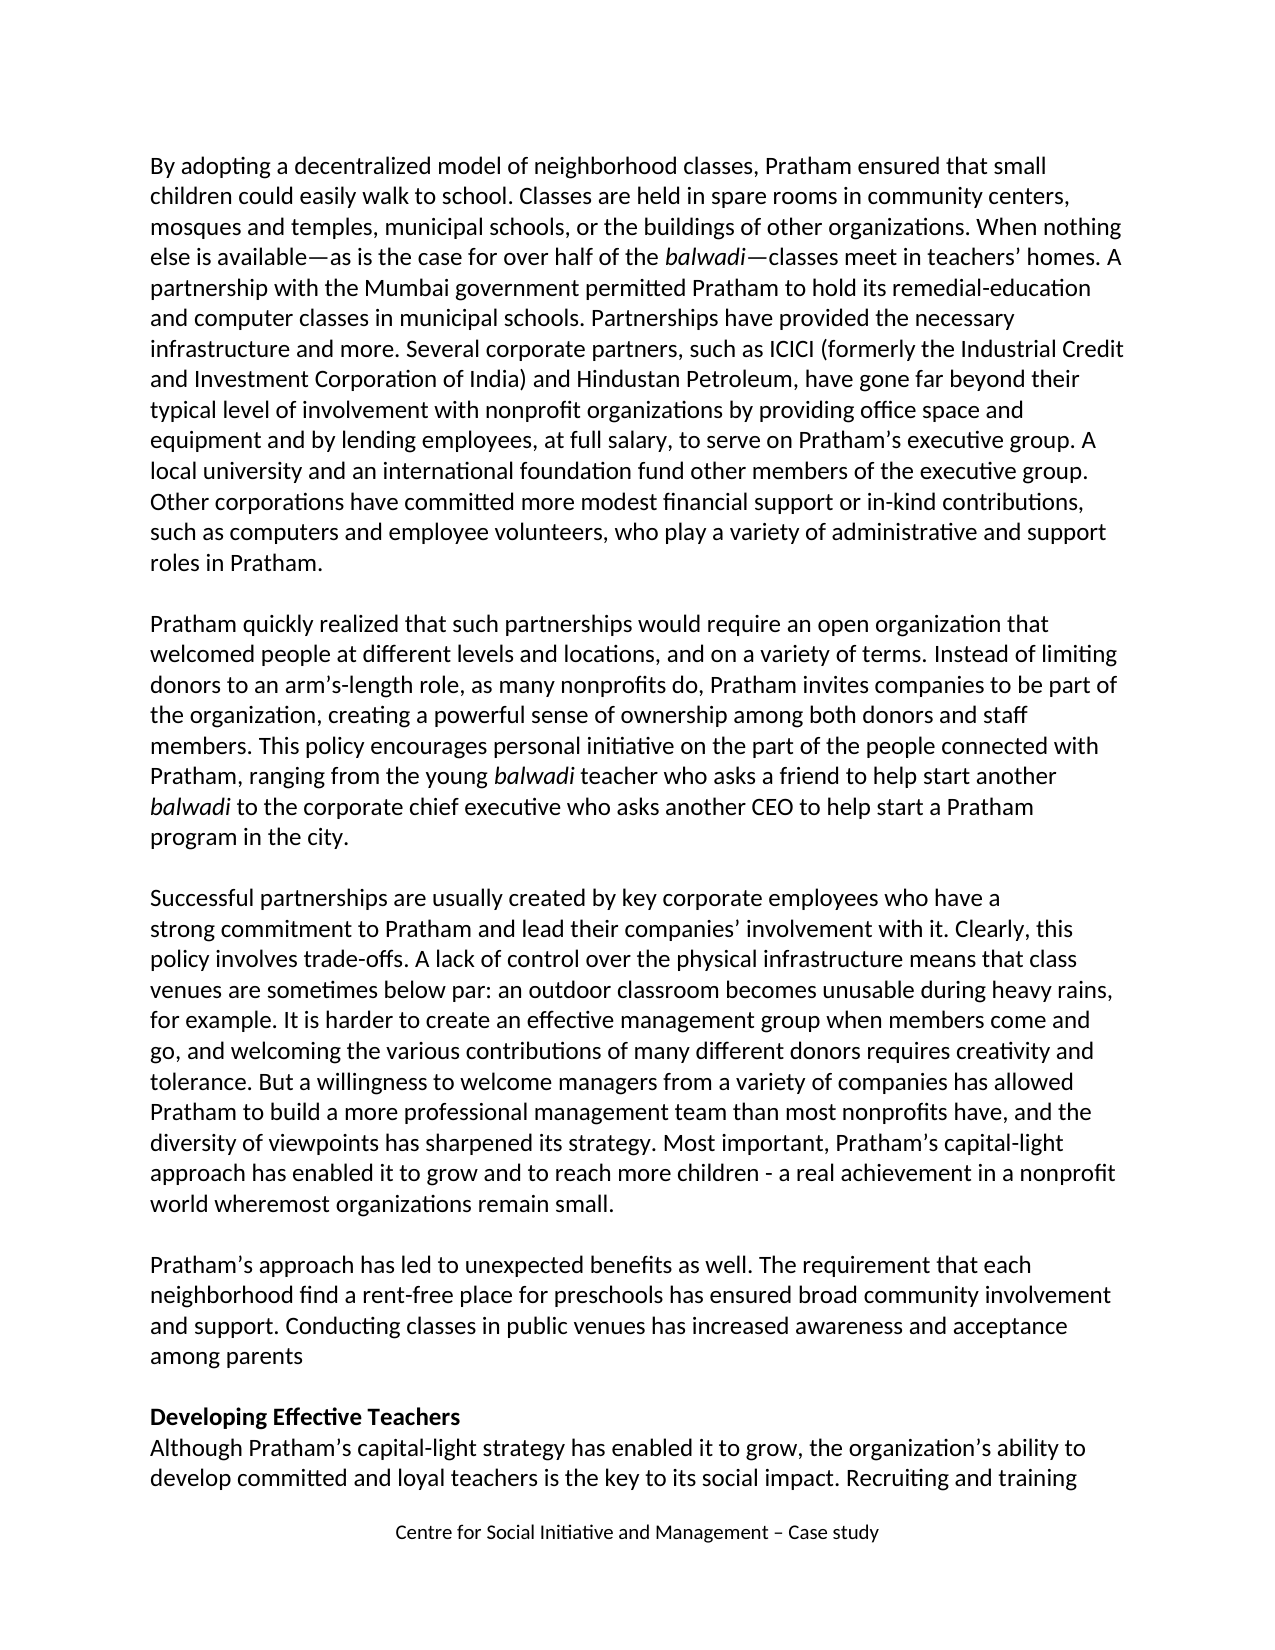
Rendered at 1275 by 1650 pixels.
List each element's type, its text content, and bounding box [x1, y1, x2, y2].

text Successful partnerships are usually created by key corporate employees who have a [150, 882, 1125, 913]
text diversity of viewpoints has sharpened its strategy. Most important, Pratham’s capital-light approach has enabled it to grow and to reach more children - a real achievement in a nonprofit world wheremost organizations remain small. [150, 1127, 1125, 1218]
text By adopting a decentralized model of neighborhood classes, Pratham ensured that small children could easily walk to school. Classes are held in spare rooms in community centers, mosques and temples, municipal schools, or the buildings of other organizations. When nothing else is available—as is the case for over half of the balwadi—classes meet in teachers’ homes. A partnership with the Mumbai government permitted Pratham to hold its remedial-education and computer classes in municipal schools. Partnerships have provided the necessary infrastructure and more. Several corporate partners, such as ICICI (formerly the Industrial Credit and Investment Corporation of India) and Hindustan Petroleum, have gone far beyond their typical level of involvement with nonprofit organizations by providing office space and equipment and by lending employees, at full salary, to serve on Pratham’s executive group. A local university and an international foundation fund other members of the executive group. Other corporations have committed more modest financial support or in-kind contributions, such as computers and employee volunteers, who play a variety of administrative and support roles in Pratham. [150, 150, 1125, 577]
text Pratham quickly realized that such partnerships would require an open organization that welcomed people at different levels and locations, and on a variety of terms. Instead of limiting donors to an arm’s-length role, as many nonprofits do, Pratham invites companies to be part of the organization, creating a powerful sense of ownership among both donors and staff members. This policy encourages personal initiative on the part of the people connected with Pratham, ranging from the young balwadi teacher who asks a friend to help start another balwadi to the corporate chief executive who asks another CEO to help start a Pratham program in the city. [150, 608, 1125, 852]
text Developing Effective Teachers [150, 1401, 1125, 1432]
text Pratham’s approach has led to unexpected benefits as well. The requirement that each neighborhood find a rent-free place for preschools has ensured broad community involvement and support. Conducting classes in public venues has increased awareness and acceptance among parents [150, 1249, 1125, 1371]
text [150, 1432, 1125, 1493]
text strong commitment to Pratham and lead their companies’ involvement with it. Clearly, this policy involves trade-offs. A lack of control over the physical infrastructure means that class venues are sometimes below par: an outdoor classroom becomes unusable during heavy rains, for example. It is harder to create an effective management group when members come and go, and welcoming the various contributions of many different donors requires creativity and tolerance. But a willingness to welcome managers from a variety of companies has allowed Pratham to build a more professional management team than most nonprofits have, and the [150, 913, 1125, 1127]
